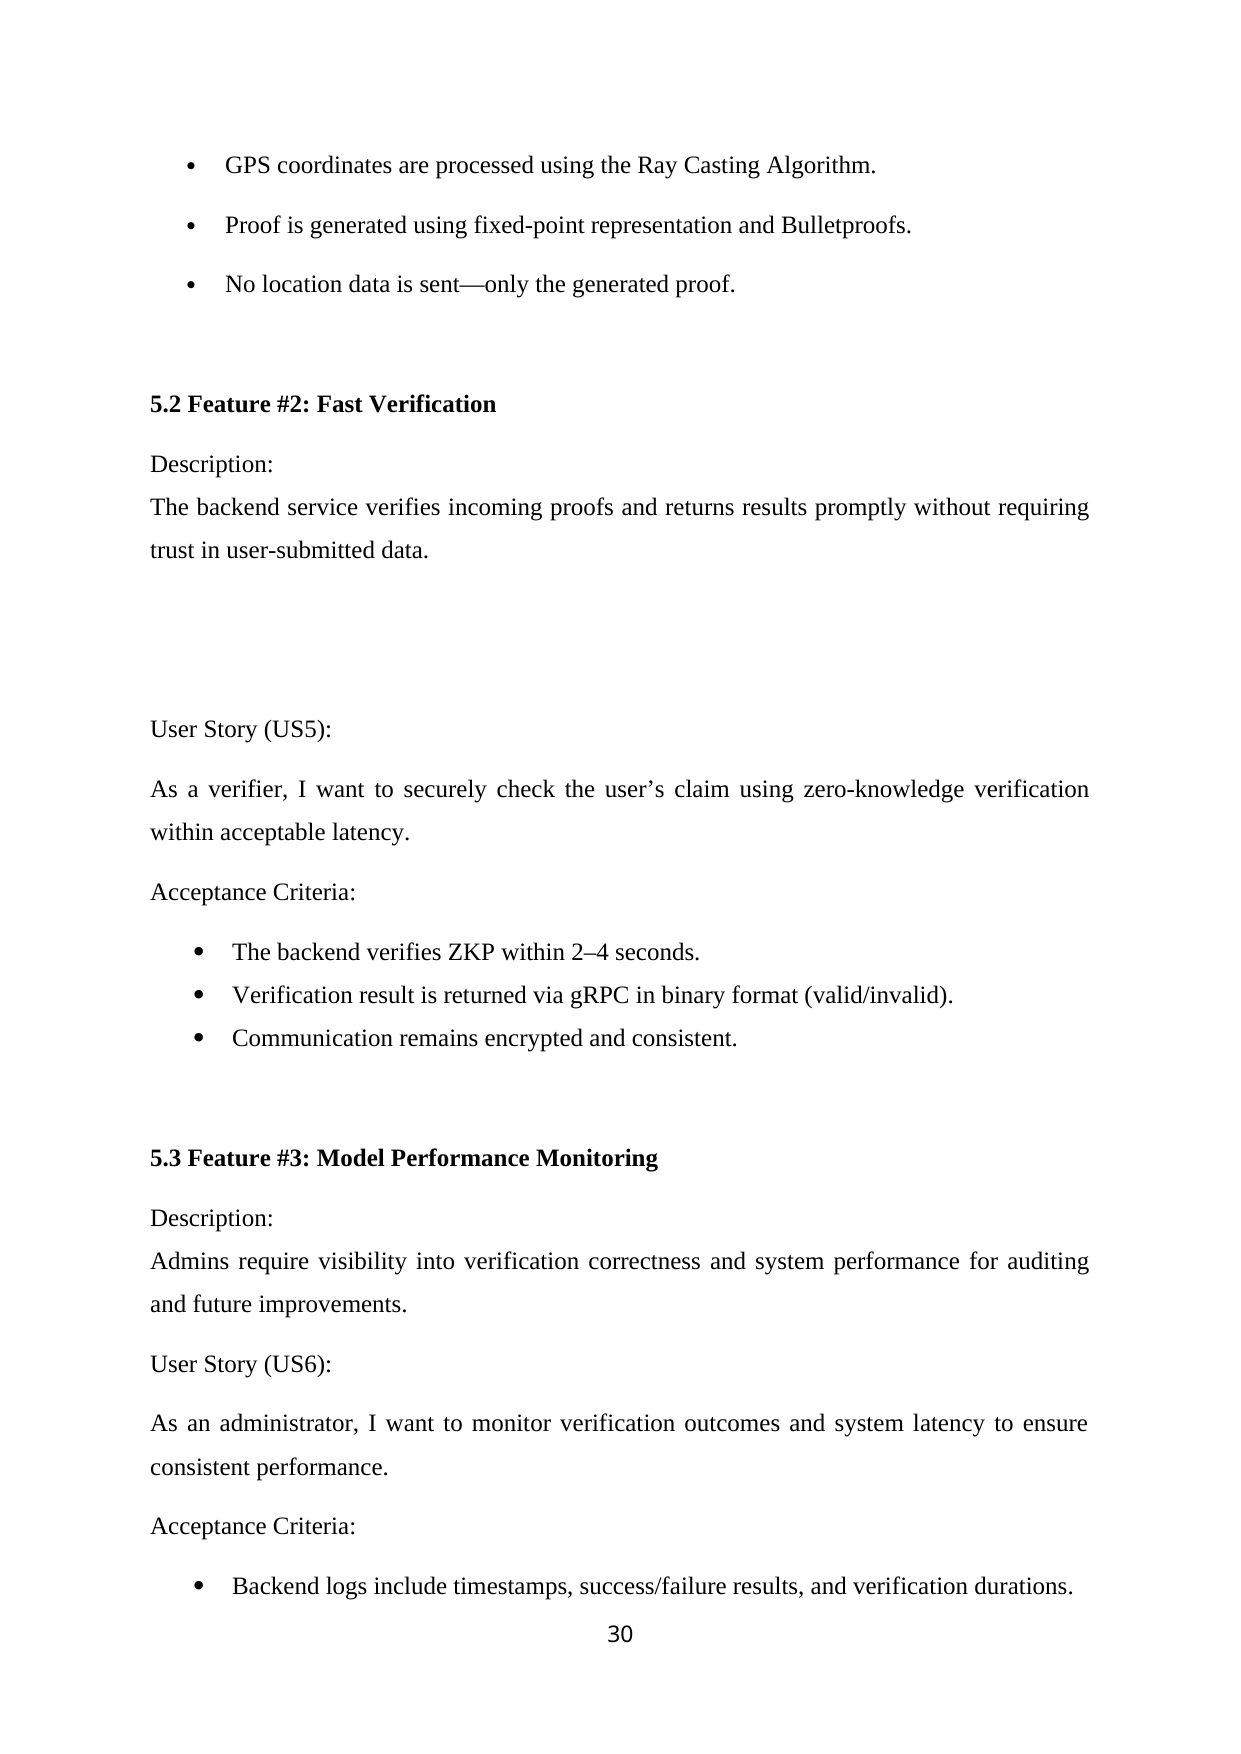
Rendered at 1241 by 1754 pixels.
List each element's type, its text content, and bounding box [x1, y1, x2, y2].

text Acceptance Criteria: [150, 1511, 1090, 1540]
list No location data is sent—only the generated proof. [187, 269, 1090, 298]
text User Story (US5): [150, 714, 1090, 743]
text As a verifier, I want to securely check the user’s claim using zero-knowledge verification within acceptable latency. [150, 774, 1090, 846]
text 5.3 Feature #3: Model Performance Monitoring [150, 1143, 1090, 1172]
list Communication remains encrypted and consistent. [194, 1023, 1090, 1052]
text Acceptance Criteria: [150, 877, 1090, 906]
list GPS coordinates are processed using the Ray Casting Algorithm. [187, 150, 1090, 179]
list Proof is generated using fixed-point representation and Bulletproofs. [187, 210, 1090, 238]
list Backend logs include timestamps, success/failure results, and verification durations. [194, 1571, 1090, 1600]
list Verification result is returned via gRPC in binary format (valid/invalid). [194, 980, 1090, 1009]
text Description: Admins require visibility into verification correctness and system performance for auditing and future improvements. [150, 1203, 1090, 1318]
list The backend verifies ZKP within 2–4 seconds. [194, 937, 1090, 966]
text Description: The backend service verifies incoming proofs and returns results promptly without requiring trust in user-submitted data. [150, 449, 1090, 564]
text User Story (US6): [150, 1349, 1090, 1377]
text 5.2 Feature #2: Fast Verification [150, 389, 1090, 418]
text As an administrator, I want to monitor verification outcomes and system latency to ensure consistent performance. [150, 1408, 1090, 1480]
